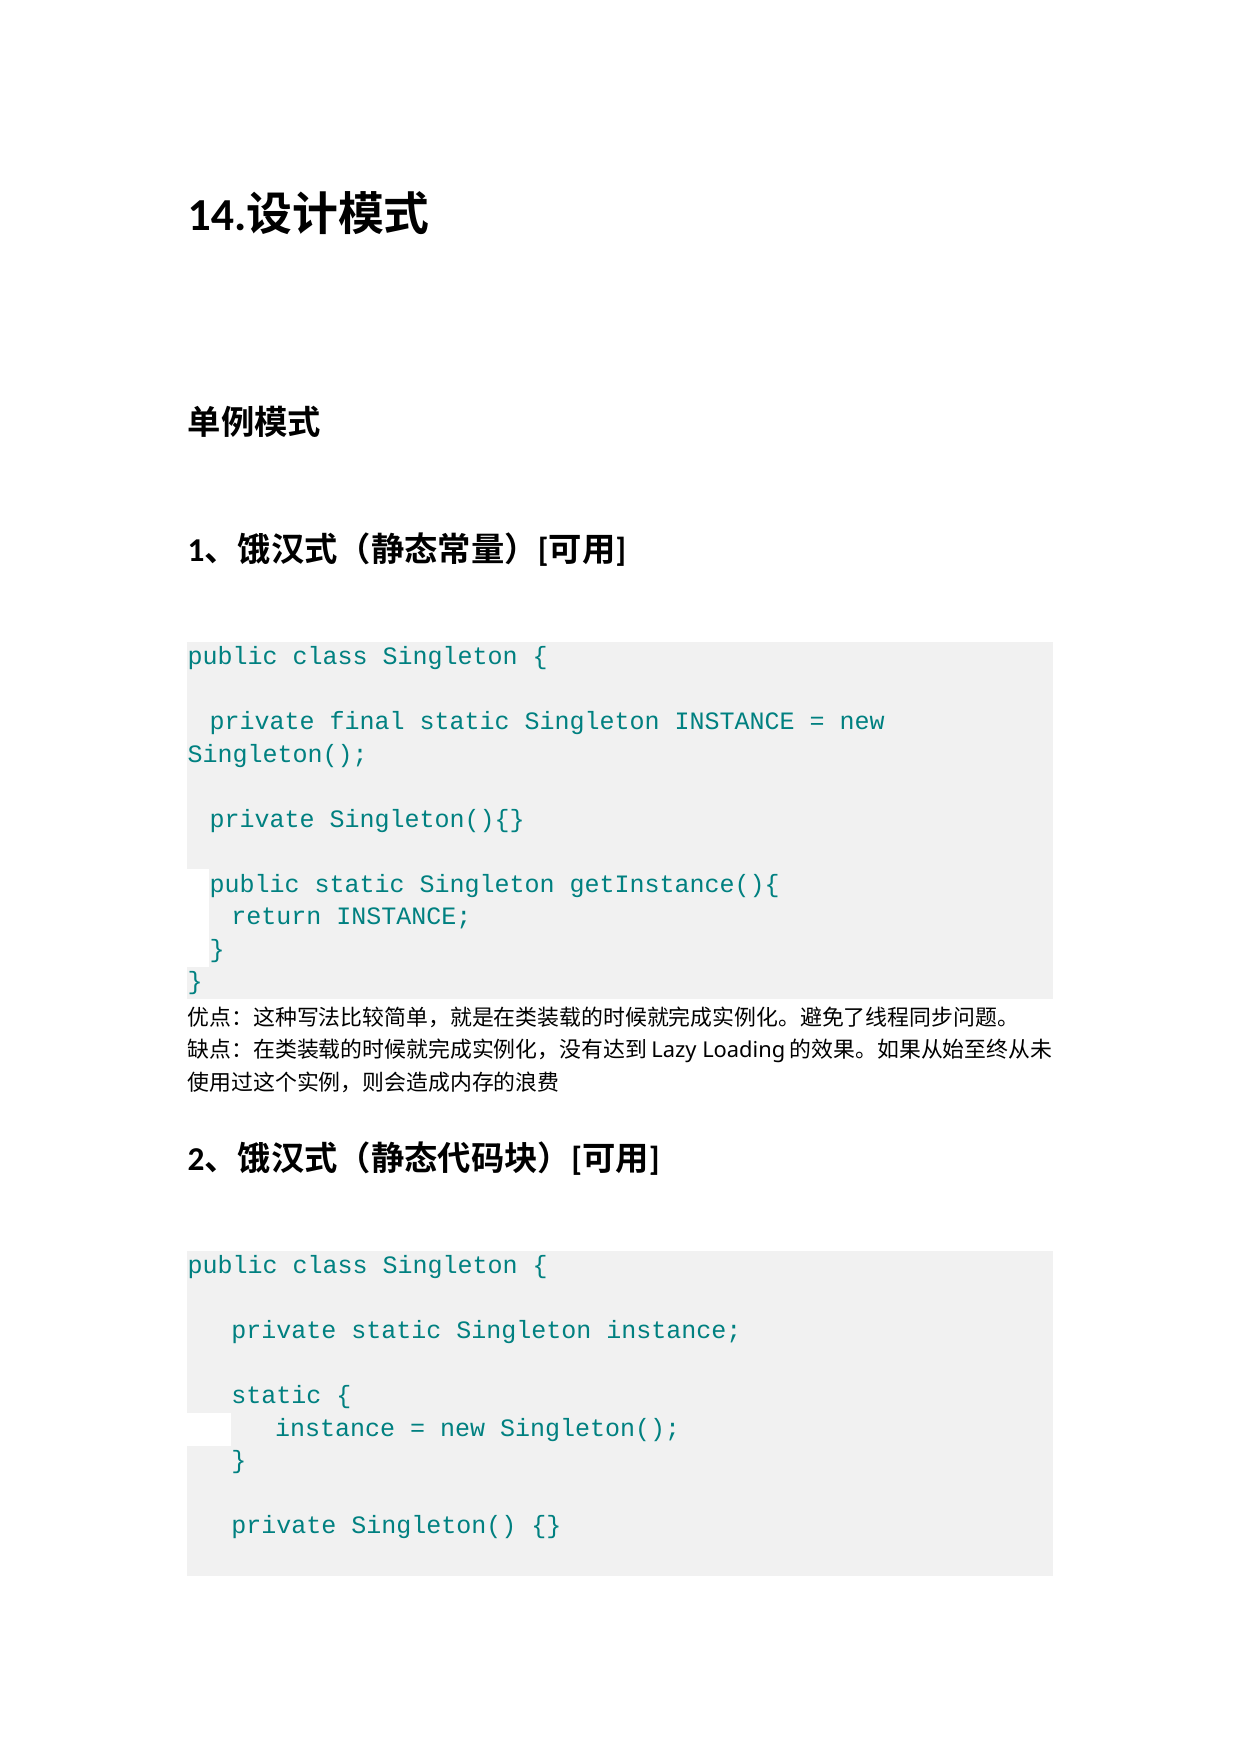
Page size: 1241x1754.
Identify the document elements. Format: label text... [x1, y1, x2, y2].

text 优点：这种写法比较简单，就是在类装载的时候就完成实例化。避免了线程同步问题。 [187, 999, 1053, 1032]
text static { [187, 1381, 1053, 1413]
text private Singleton() {} [187, 1511, 1053, 1543]
text private Singleton(){} [187, 804, 1053, 837]
text private static Singleton instance; [187, 1316, 1053, 1348]
subtitle 14.设计模式 [187, 162, 1053, 259]
subtitle 单例模式 [187, 387, 1053, 452]
text public class Singleton { [187, 1251, 1053, 1283]
text public static Singleton getInstance(){ [209, 869, 1053, 902]
text 缺点：在类装载的时候就完成实例化，没有达到Lazy Loading的效果。如果从始至终从未使用过这个实例，则会造成内存的浪费 [187, 1032, 1053, 1097]
text } [187, 1446, 1053, 1478]
text private final static Singleton INSTANCE = new Singleton(); [187, 707, 1053, 772]
subtitle 1、饿汉式（静态常量）[可用] [187, 514, 1053, 579]
text } [187, 967, 1053, 999]
text public class Singleton { [187, 642, 1053, 674]
text return INSTANCE; [209, 902, 1053, 934]
subtitle 2、饿汉式（静态代码块）[可用] [187, 1124, 1053, 1189]
text } [209, 934, 1053, 967]
text instance = new Singleton(); [231, 1413, 1053, 1446]
